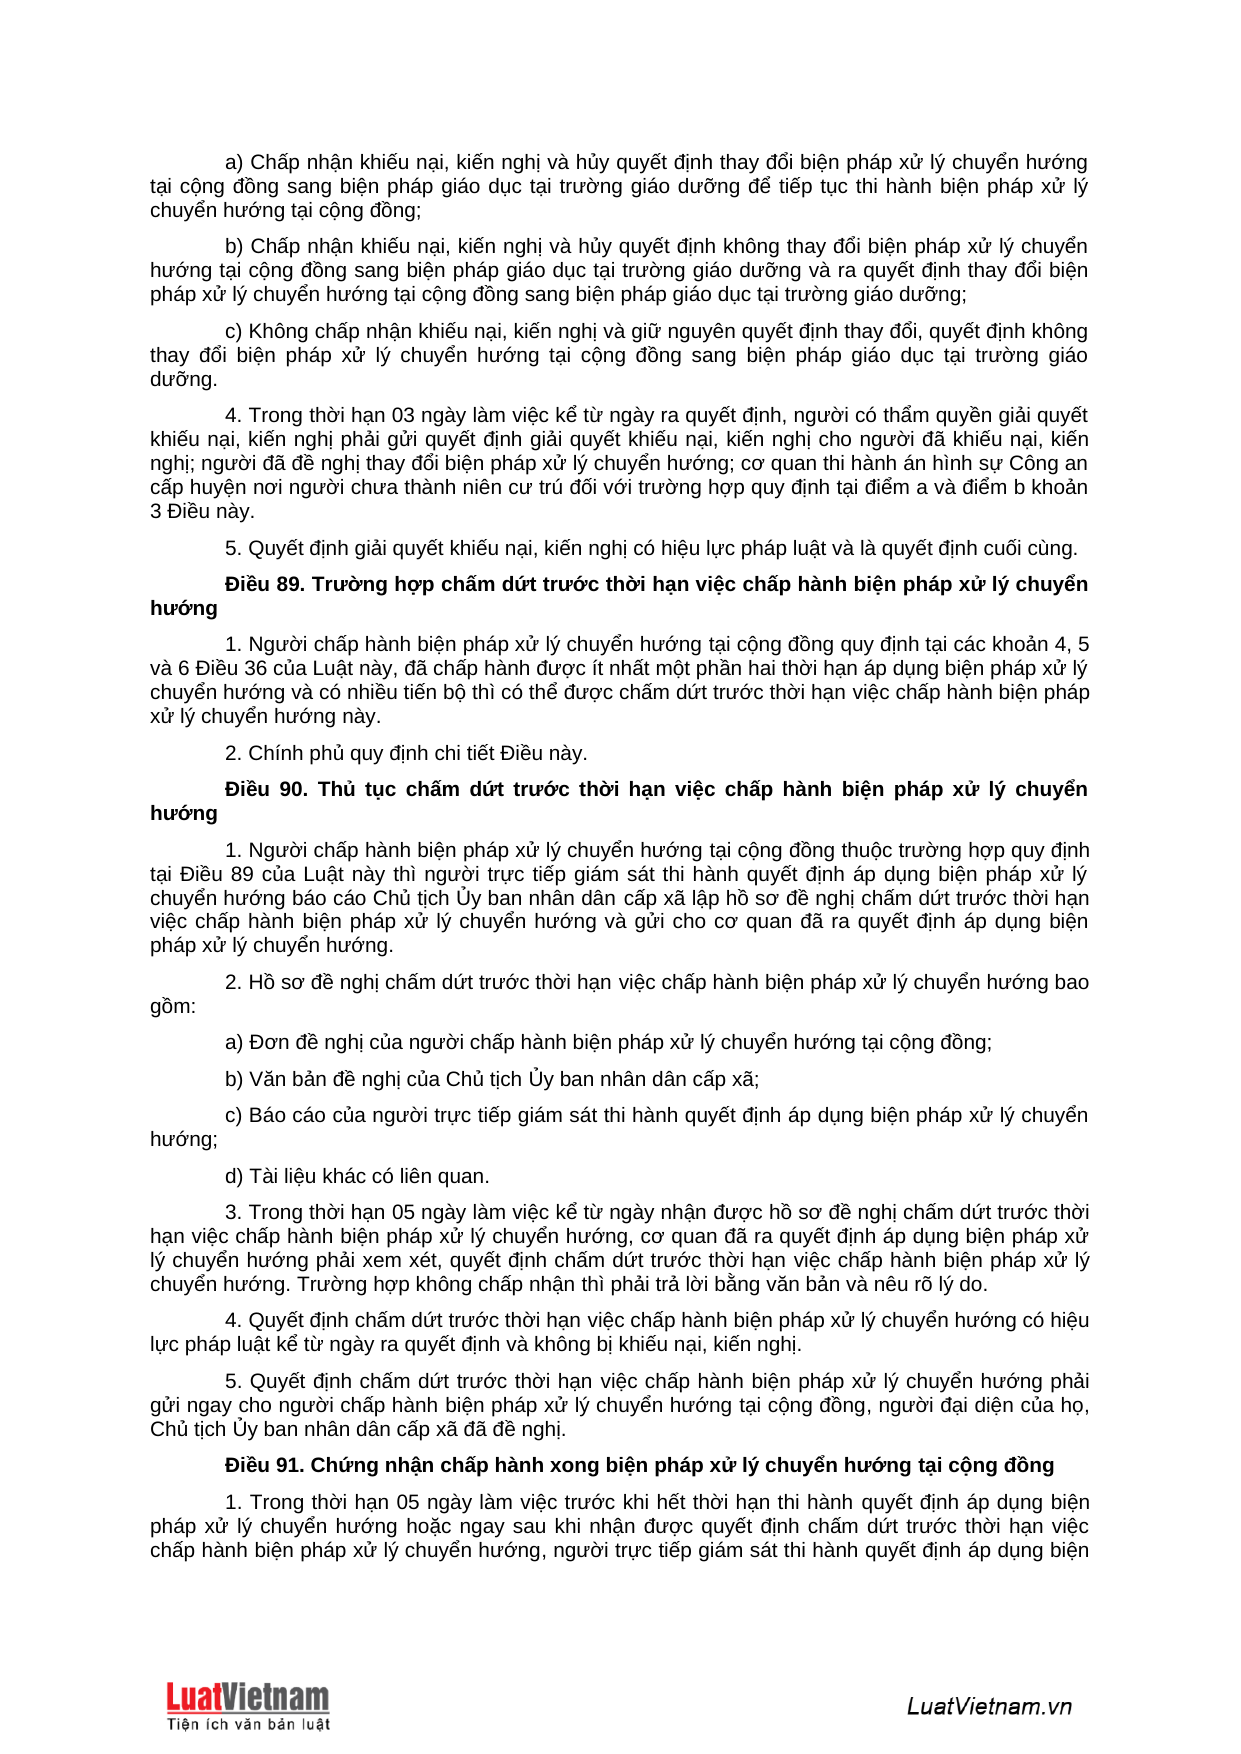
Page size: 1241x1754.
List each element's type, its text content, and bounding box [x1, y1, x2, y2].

text a) Đơn đề nghị của người chấp hành biện pháp xử lý chuyển hướng tại cộng đồng; [150, 1030, 1090, 1054]
text a) Chấp nhận khiếu nại, kiến nghị và hủy quyết định thay đổi biện pháp xử lý chuyển hướng tại cộng đồng sang biện pháp giáo dục tại trường giáo dưỡng để tiếp tục thi hành biện pháp xử lý chuyển hướng tại cộng đồng; [150, 150, 1090, 222]
text 2. Hồ sơ đề nghị chấm dứt trước thời hạn việc chấp hành biện pháp xử lý chuyển hướng bao gồm: [150, 970, 1090, 1018]
text b) Chấp nhận khiếu nại, kiến nghị và hủy quyết định không thay đổi biện pháp xử lý chuyển hướng tại cộng đồng sang biện pháp giáo dục tại trường giáo dưỡng và ra quyết định thay đổi biện pháp xử lý chuyển hướng tại cộng đồng sang biện pháp giáo dục tại trường giáo dưỡng; [150, 234, 1090, 306]
text Điều 90. Thủ tục chấm dứt trước thời hạn việc chấp hành biện pháp xử lý chuyển hướng [150, 777, 1090, 825]
text Điều 91. Chứng nhận chấp hành xong biện pháp xử lý chuyển hướng tại cộng đồng [150, 1453, 1090, 1477]
text 4. Trong thời hạn 03 ngày làm việc kể từ ngày ra quyết định, người có thẩm quyền giải quyết khiếu nại, kiến nghị phải gửi quyết định giải quyết khiếu nại, kiến nghị cho người đã khiếu nại, kiến nghị; người đã đề nghị thay đổi biện pháp xử lý chuyển hướng; cơ quan thi hành án hình sự Công an cấp huyện nơi người chưa thành niên cư trú đối với trường hợp quy định tại điểm a và điểm b khoản 3 Điều này. [150, 403, 1090, 523]
text Điều 89. Trường hợp chấm dứt trước thời hạn việc chấp hành biện pháp xử lý chuyển hướng [150, 572, 1090, 620]
text 2. Chính phủ quy định chi tiết Điều này. [150, 741, 1090, 764]
text b) Văn bản đề nghị của Chủ tịch Ủy ban nhân dân cấp xã; [150, 1067, 1090, 1091]
text d) Tài liệu khác có liên quan. [150, 1163, 1090, 1187]
text 3. Trong thời hạn 05 ngày làm việc kể từ ngày nhận được hồ sơ đề nghị chấm dứt trước thời hạn việc chấp hành biện pháp xử lý chuyển hướng, cơ quan đã ra quyết định áp dụng biện pháp xử lý chuyển hướng phải xem xét, quyết định chấm dứt trước thời hạn việc chấp hành biện pháp xử lý chuyển hướng. Trường hợp không chấp nhận thì phải trả lời bằng văn bản và nêu rõ lý do. [150, 1200, 1090, 1296]
text c) Không chấp nhận khiếu nại, kiến nghị và giữ nguyên quyết định thay đổi, quyết định không thay đổi biện pháp xử lý chuyển hướng tại cộng đồng sang biện pháp giáo dục tại trường giáo dưỡng. [150, 319, 1090, 391]
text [150, 1489, 1090, 1561]
text 5. Quyết định giải quyết khiếu nại, kiến nghị có hiệu lực pháp luật và là quyết định cuối cùng. [150, 535, 1090, 559]
text 1. Người chấp hành biện pháp xử lý chuyển hướng tại cộng đồng thuộc trường hợp quy định tại Điều 89 của Luật này thì người trực tiếp giám sát thi hành quyết định áp dụng biện pháp xử lý chuyển hướng báo cáo Chủ tịch Ủy ban nhân dân cấp xã lập hồ sơ đề nghị chấm dứt trước thời hạn việc chấp hành biện pháp xử lý chuyển hướng và gửi cho cơ quan đã ra quyết định áp dụng biện pháp xử lý chuyển hướng. [150, 837, 1090, 957]
text 4. Quyết định chấm dứt trước thời hạn việc chấp hành biện pháp xử lý chuyển hướng có hiệu lực pháp luật kể từ ngày ra quyết định và không bị khiếu nại, kiến nghị. [150, 1308, 1090, 1356]
picture [150, 1659, 1090, 1754]
text 5. Quyết định chấm dứt trước thời hạn việc chấp hành biện pháp xử lý chuyển hướng phải gửi ngay cho người chấp hành biện pháp xử lý chuyển hướng tại cộng đồng, người đại diện của họ, Chủ tịch Ủy ban nhân dân cấp xã đã đề nghị. [150, 1369, 1090, 1441]
text 1. Người chấp hành biện pháp xử lý chuyển hướng tại cộng đồng quy định tại các khoản 4, 5 và 6 Điều 36 của Luật này, đã chấp hành được ít nhất một phần hai thời hạn áp dụng biện pháp xử lý chuyển hướng và có nhiều tiến bộ thì có thể được chấm dứt trước thời hạn việc chấp hành biện pháp xử lý chuyển hướng này. [150, 632, 1090, 728]
text c) Báo cáo của người trực tiếp giám sát thi hành quyết định áp dụng biện pháp xử lý chuyển hướng; [150, 1103, 1090, 1151]
